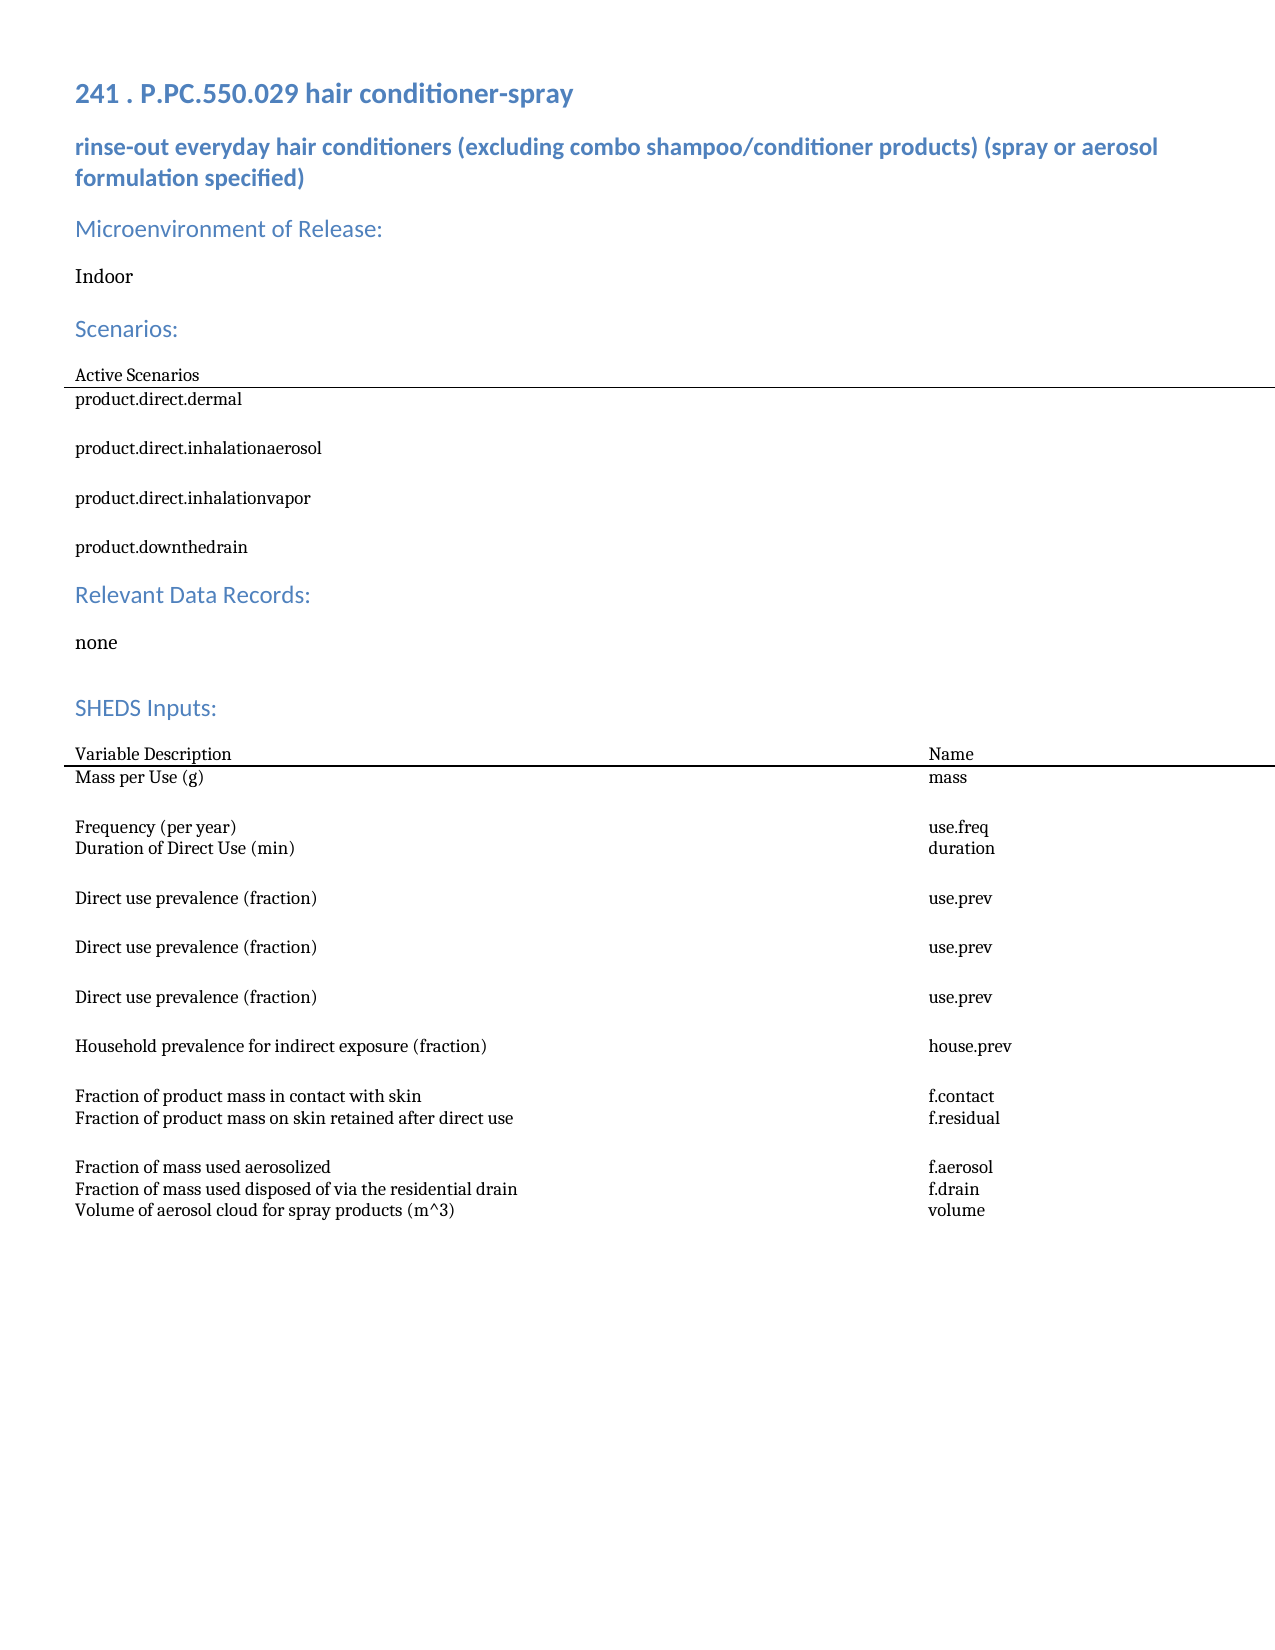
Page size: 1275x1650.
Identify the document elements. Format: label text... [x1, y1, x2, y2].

subtitle SHEDS Inputs: [75, 692, 1200, 723]
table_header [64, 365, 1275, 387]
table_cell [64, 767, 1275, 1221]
subtitle Microenvironment of Release: [75, 213, 1200, 244]
subtitle rinse-out everyday hair conditioners (excluding combo shampoo/conditioner products) (spray or aerosol formulation specified) [75, 131, 1200, 192]
subtitle Relevant Data Records: [75, 579, 1200, 610]
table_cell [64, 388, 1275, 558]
text none [75, 631, 1200, 654]
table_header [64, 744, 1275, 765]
subtitle Scenarios: [75, 314, 1200, 344]
text Indoor [75, 265, 1200, 289]
subtitle 241 . P.PC.550.029 hair conditioner-spray [75, 75, 1200, 111]
